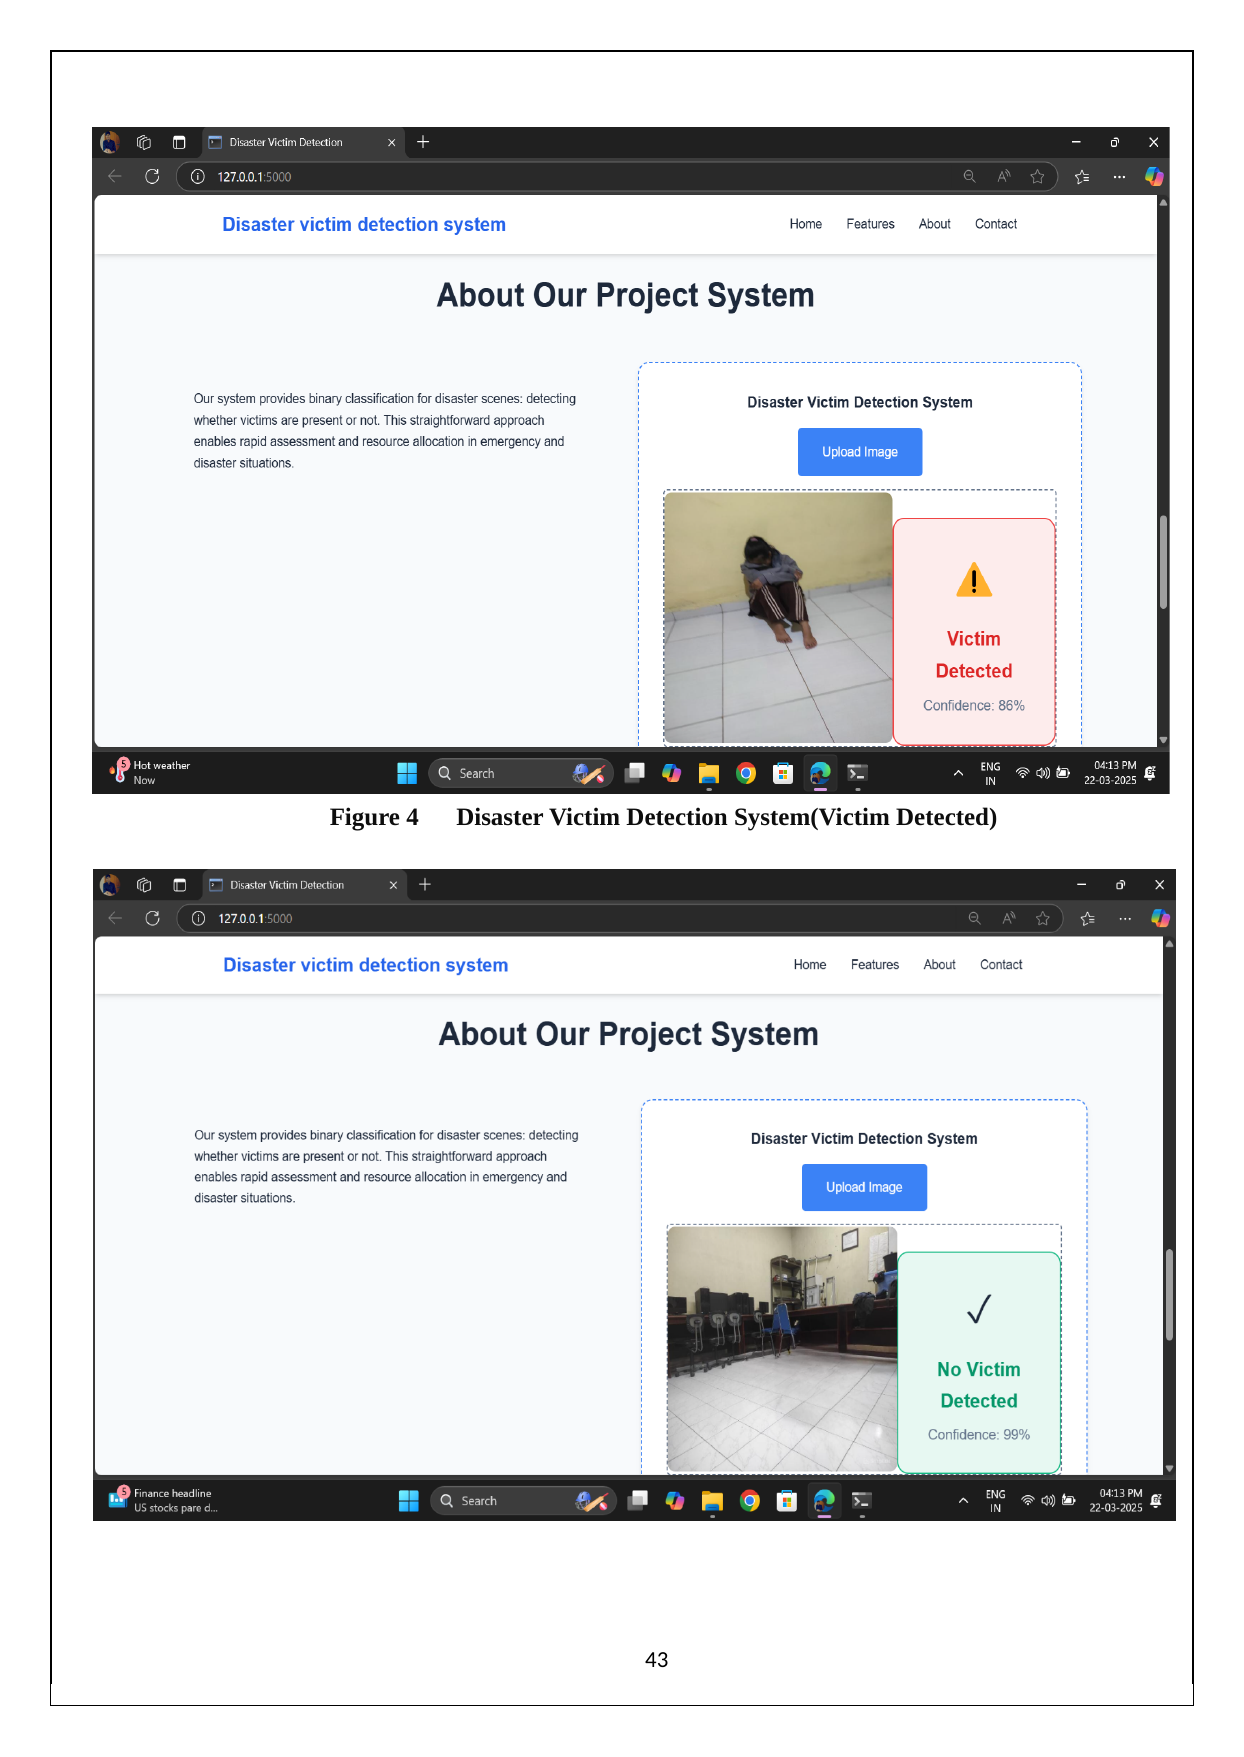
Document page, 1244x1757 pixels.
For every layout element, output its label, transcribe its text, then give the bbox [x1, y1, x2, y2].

picture [91, 869, 1177, 1520]
picture [91, 127, 1169, 793]
text Figure 4 Disaster Victim Detection System(Victim Detected) [248, 793, 1138, 831]
